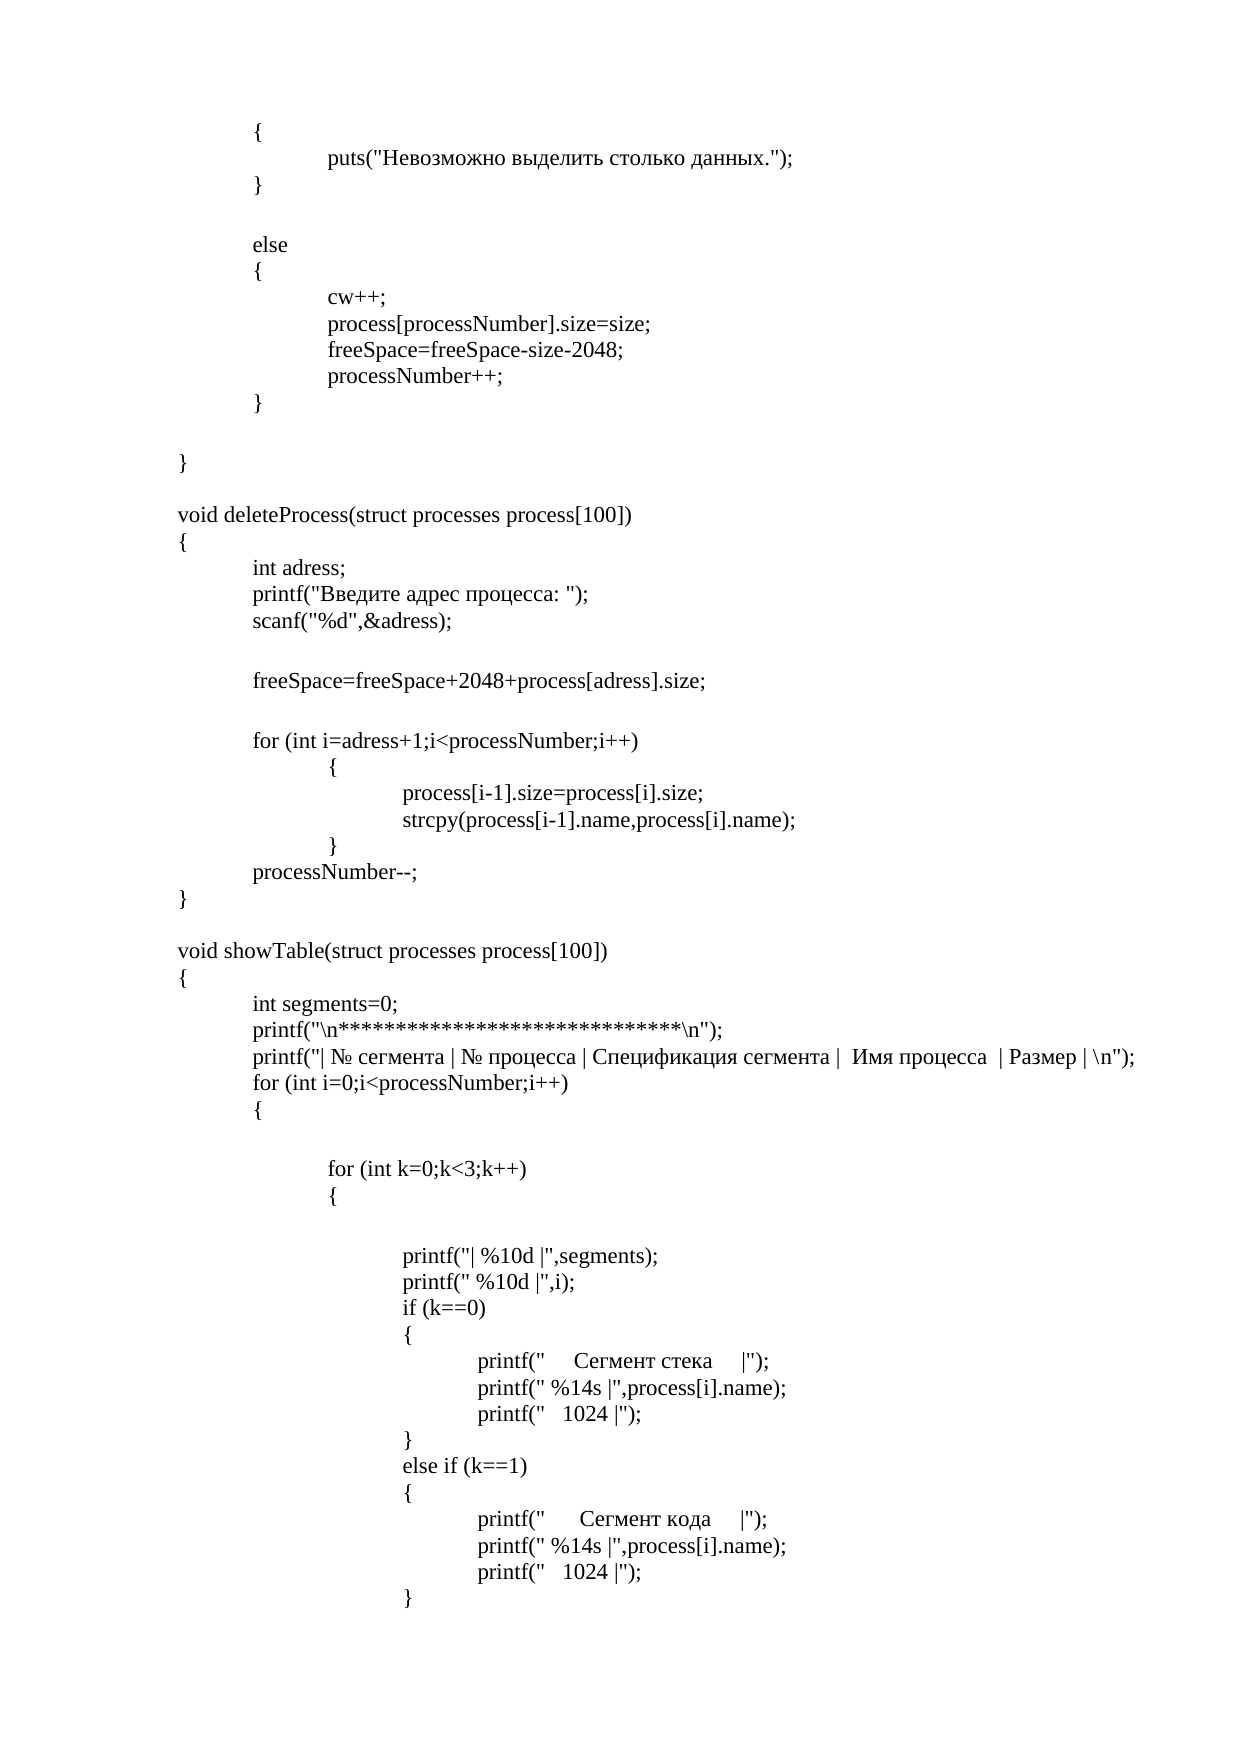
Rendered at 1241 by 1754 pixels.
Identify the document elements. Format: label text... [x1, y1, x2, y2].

text printf(" %14s |",process[i].name); [177, 1532, 1152, 1558]
text } [177, 449, 1152, 475]
text } [177, 1426, 1152, 1453]
text printf("\n******************************\n"); [177, 1017, 1152, 1043]
text } [177, 171, 1152, 197]
text puts("Невозможно выделить столько данных."); [177, 144, 1152, 171]
text strcpy(process[i-1].name,process[i].name); [177, 806, 1152, 832]
text { [177, 118, 1152, 144]
text processNumber--; [177, 858, 1152, 885]
text printf("| № сегмента | № процесса | Спецификация сегмента | Имя процесса | Размер | \n"); [177, 1043, 1152, 1069]
text { [177, 1321, 1152, 1347]
text else [177, 231, 1152, 257]
text for (int k=0;k<3;k++) [177, 1156, 1152, 1182]
text } [177, 832, 1152, 858]
text printf(" 1024 |"); [177, 1400, 1152, 1426]
text freeSpace=freeSpace-size-2048; [177, 336, 1152, 362]
text process[processNumber].size=size; [177, 310, 1152, 336]
text for (int i=0;i<processNumber;i++) [177, 1069, 1152, 1096]
text } [177, 389, 1152, 415]
text { [177, 528, 1152, 554]
text printf("| %10d |",segments); [177, 1242, 1152, 1268]
text else if (k==1) [177, 1453, 1152, 1479]
text int segments=0; [177, 990, 1152, 1017]
text { [177, 1479, 1152, 1505]
text if (k==0) [177, 1294, 1152, 1321]
text freeSpace=freeSpace+2048+process[adress].size; [177, 667, 1152, 693]
text printf(" Сегмент кода |"); [177, 1505, 1152, 1532]
text printf(" 1024 |"); [177, 1558, 1152, 1584]
text void showTable(struct processes process[100]) [177, 937, 1152, 964]
text printf(" Сегмент стека |"); [177, 1347, 1152, 1373]
text processNumber++; [177, 362, 1152, 389]
text { [177, 753, 1152, 779]
text } [177, 1584, 1152, 1611]
text { [177, 964, 1152, 990]
text process[i-1].size=process[i].size; [177, 779, 1152, 806]
text cw++; [177, 283, 1152, 310]
text { [177, 257, 1152, 283]
text { [177, 1182, 1152, 1208]
text printf(" %14s |",process[i].name); [177, 1373, 1152, 1400]
text void deleteProcess(struct processes process[100]) [177, 501, 1152, 528]
text scanf("%d",&adress); [177, 607, 1152, 633]
text } [177, 885, 1152, 911]
text int adress; [177, 554, 1152, 581]
text printf("Введите адрес процесса: "); [177, 581, 1152, 607]
text printf(" %10d |",i); [177, 1268, 1152, 1294]
text for (int i=adress+1;i<processNumber;i++) [177, 727, 1152, 753]
text { [177, 1096, 1152, 1122]
